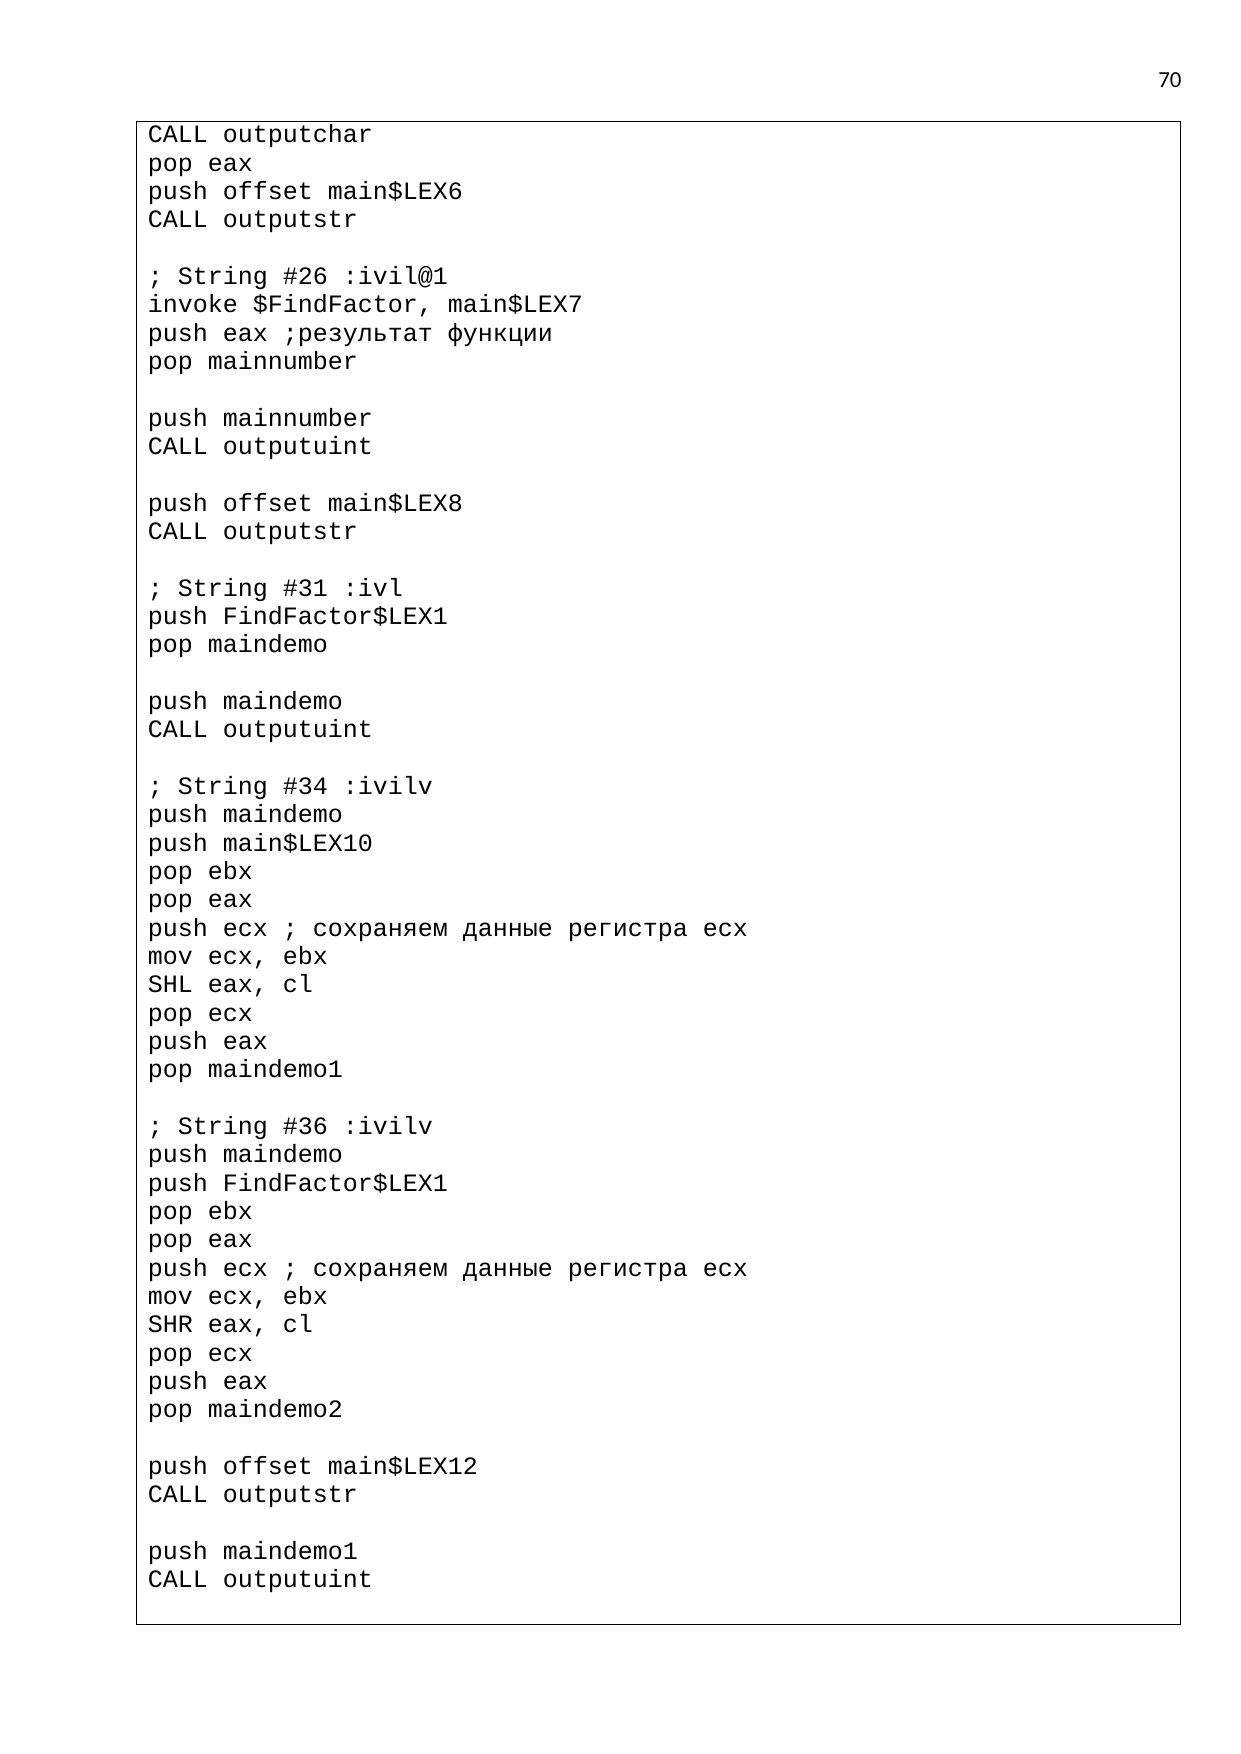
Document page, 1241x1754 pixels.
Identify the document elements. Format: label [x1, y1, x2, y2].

table_header [137, 122, 1180, 1624]
